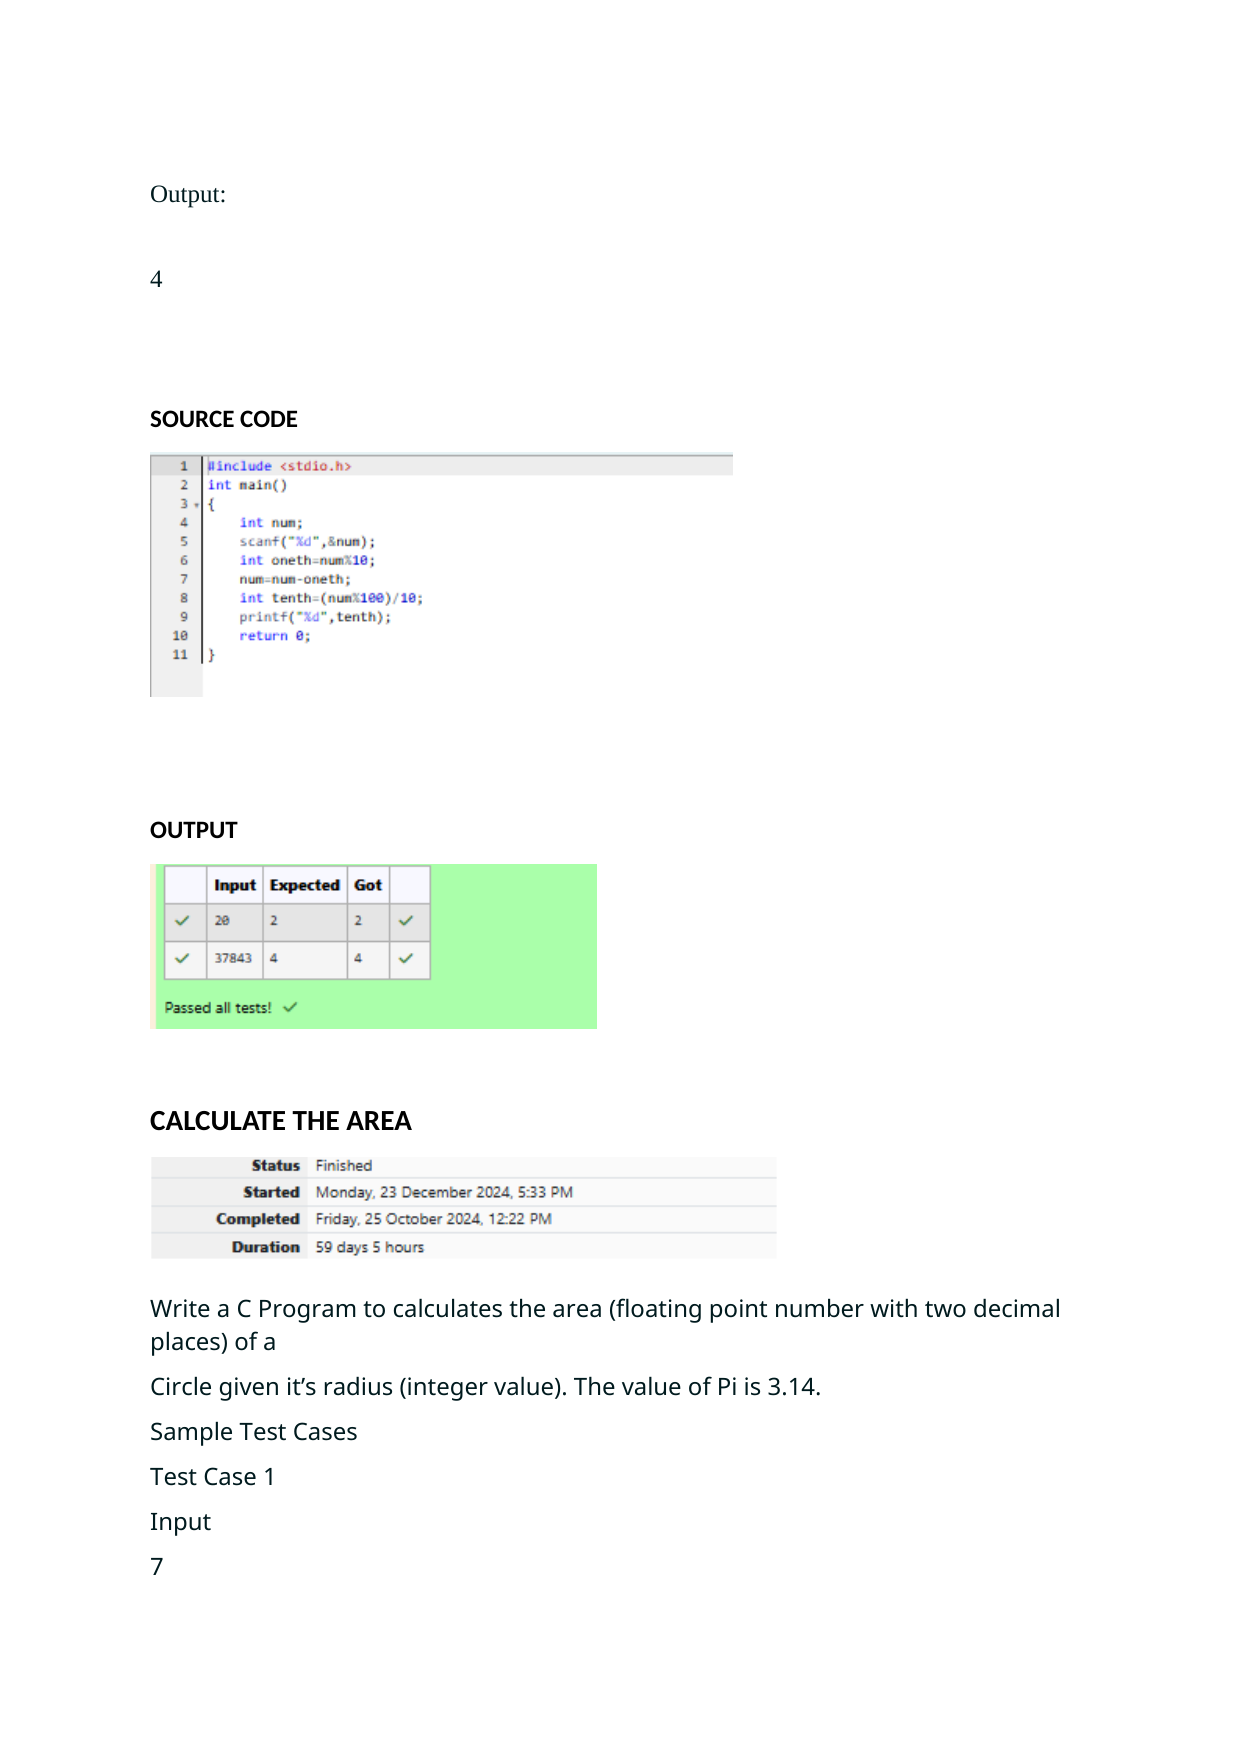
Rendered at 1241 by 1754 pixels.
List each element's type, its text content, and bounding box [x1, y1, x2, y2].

picture [150, 864, 597, 1029]
text Test Case 1 [150, 1460, 1090, 1492]
text 4 [150, 264, 1090, 293]
text Write a C Program to calculates the area (floating point number with two decimal places) of a [150, 1292, 1090, 1357]
text OUTPUT [150, 814, 1090, 845]
picture [150, 1157, 777, 1273]
text SOURCE CODE [150, 403, 1090, 434]
text Circle given it’s radius (integer value). The value of Pi is 3.14. [150, 1369, 1090, 1402]
picture [150, 452, 733, 697]
text Input [150, 1505, 1090, 1537]
text 7 [150, 1550, 1090, 1582]
text Sample Test Cases [150, 1414, 1090, 1447]
text CALCULATE THE AREA [150, 1102, 1090, 1138]
text Output: [150, 179, 1090, 264]
